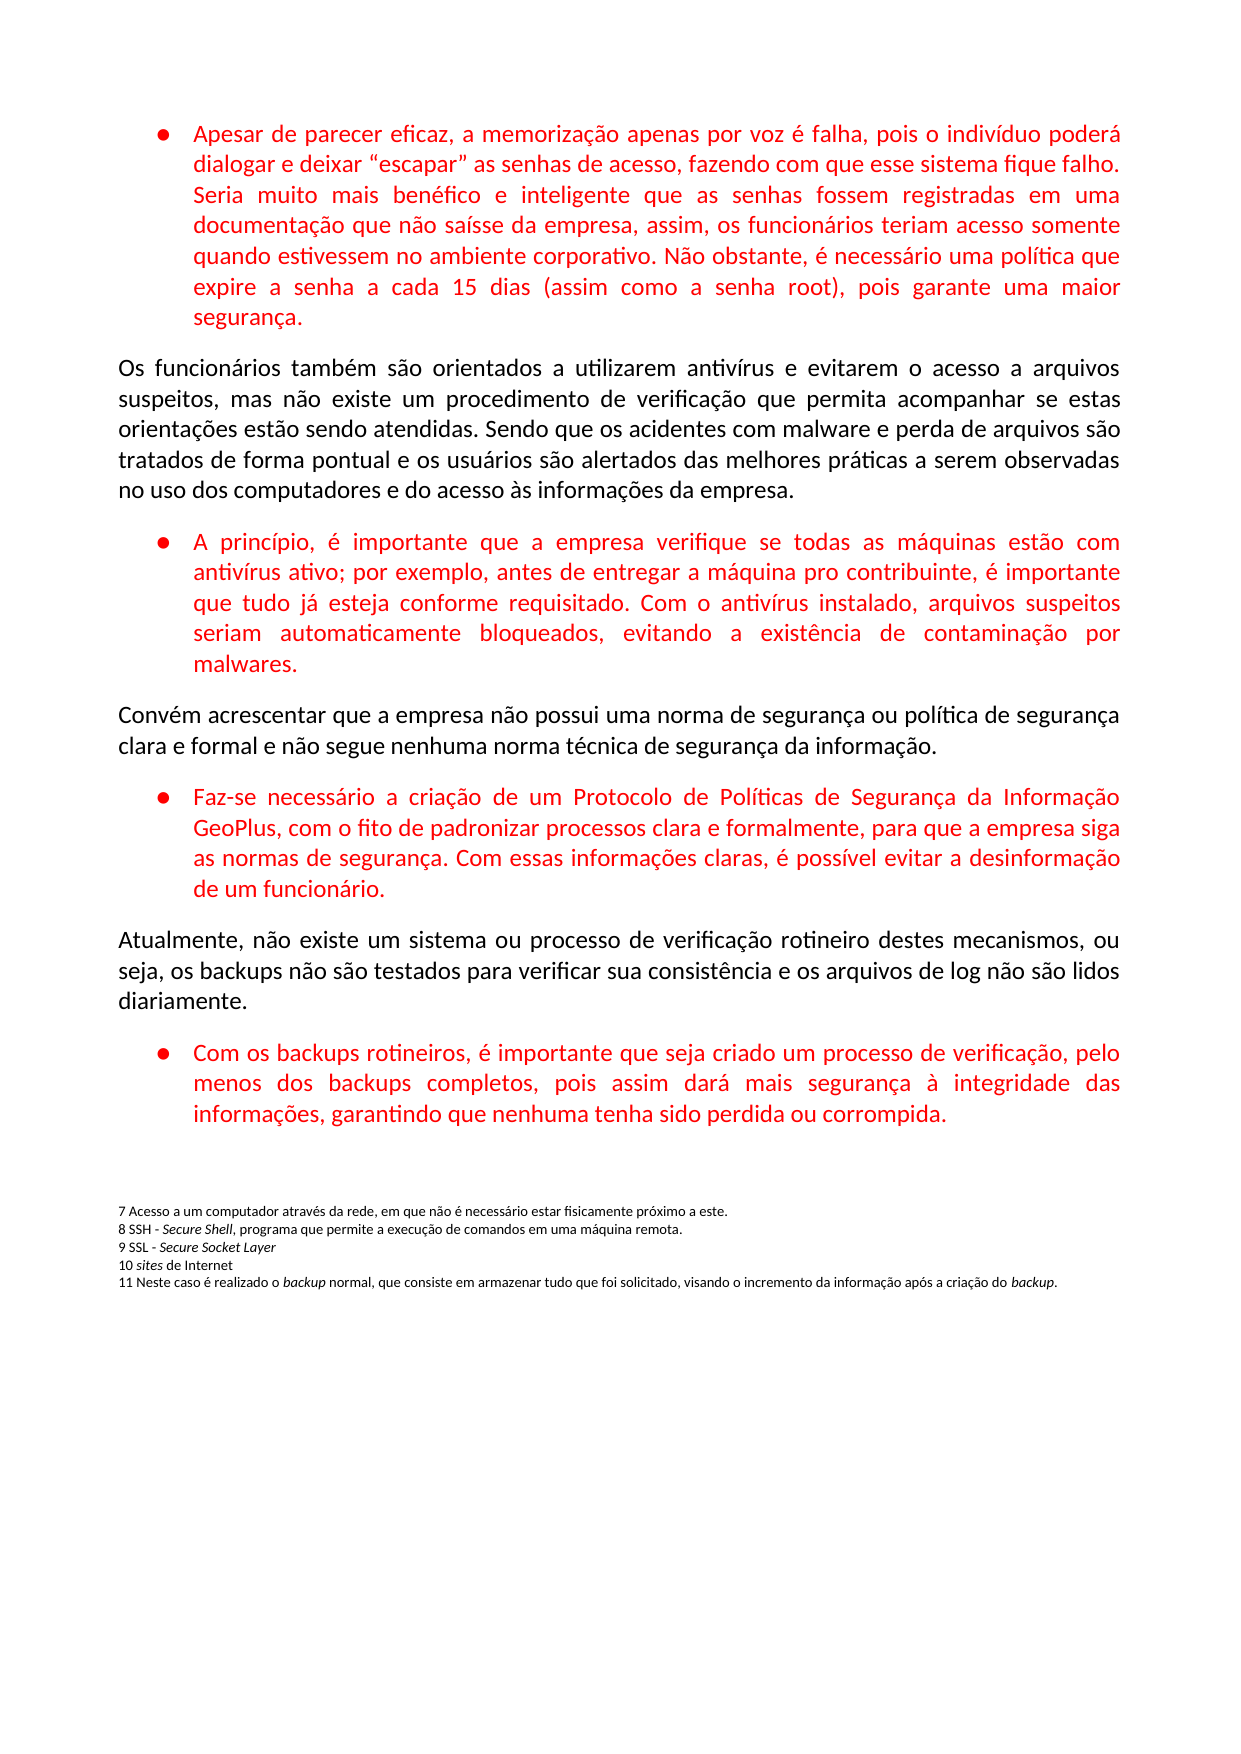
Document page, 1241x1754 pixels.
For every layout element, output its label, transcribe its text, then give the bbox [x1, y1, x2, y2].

text 10 sites de Internet [118, 1256, 1122, 1273]
text 9 SSL - Secure Socket Layer [118, 1238, 1122, 1256]
text 7 Acesso a um computador através da rede, em que não é necessário estar fisicamente próximo a este. [118, 1202, 1122, 1220]
list Apesar de parecer eficaz, a memorização apenas por voz é falha, pois o indivíduo poderá dialogar e deixar “escapar” as senhas de acesso, fazendo com que esse sistema fique falho. Seria muito mais benéfico e inteligente que as senhas fossem registradas em uma documentação que não saísse da empresa, assim, os funcionários teriam acesso somente quando estivessem no ambiente corporativo. Não obstante, é necessário uma política que expire a senha a cada 15 dias (assim como a senha root), pois garante uma maior segurança. [156, 118, 1122, 332]
text Os funcionários também são orientados a utilizarem antivírus e evitarem o acesso a arquivos suspeitos, mas não existe um procedimento de verificação que permita acompanhar se estas orientações estão sendo atendidas. Sendo que os acidentes com malware e perda de arquivos são tratados de forma pontual e os usuários são alertados das melhores práticas a serem observadas no uso dos computadores e do acesso às informações da empresa. [118, 353, 1122, 505]
list Faz-se necessário a criação de um Protocolo de Políticas de Segurança da Informação GeoPlus, com o fito de padronizar processos clara e formalmente, para que a empresa siga as normas de segurança. Com essas informações claras, é possível evitar a desinformação de um funcionário. [156, 781, 1122, 903]
text 11 Neste caso é realizado o backup normal, que consiste em armazenar tudo que foi solicitado, visando o incremento da informação após a criação do backup. [118, 1273, 1122, 1291]
list Com os backups rotineiros, é importante que seja criado um processo de verificação, pelo menos dos backups completos, pois assim dará mais segurança à integridade das informações, garantindo que nenhuma tenha sido perdida ou corrompida. [156, 1037, 1122, 1128]
list A princípio, é importante que a empresa verifique se todas as máquinas estão com antivírus ativo; por exemplo, antes de entregar a máquina pro contribuinte, é importante que tudo já esteja conforme requisitado. Com o antivírus instalado, arquivos suspeitos seriam automaticamente bloqueados, evitando a existência de contaminação por malwares. [156, 526, 1122, 679]
text 8 SSH - Secure Shell, programa que permite a execução de comandos em uma máquina remota. [118, 1220, 1122, 1238]
text Convém acrescentar que a empresa não possui uma norma de segurança ou política de segurança clara e formal e não segue nenhuma norma técnica de segurança da informação. [118, 699, 1122, 761]
text Atualmente, não existe um sistema ou processo de verificação rotineiro destes mecanismos, ou seja, os backups não são testados para verificar sua consistência e os arquivos de log não são lidos diariamente. [118, 924, 1122, 1016]
